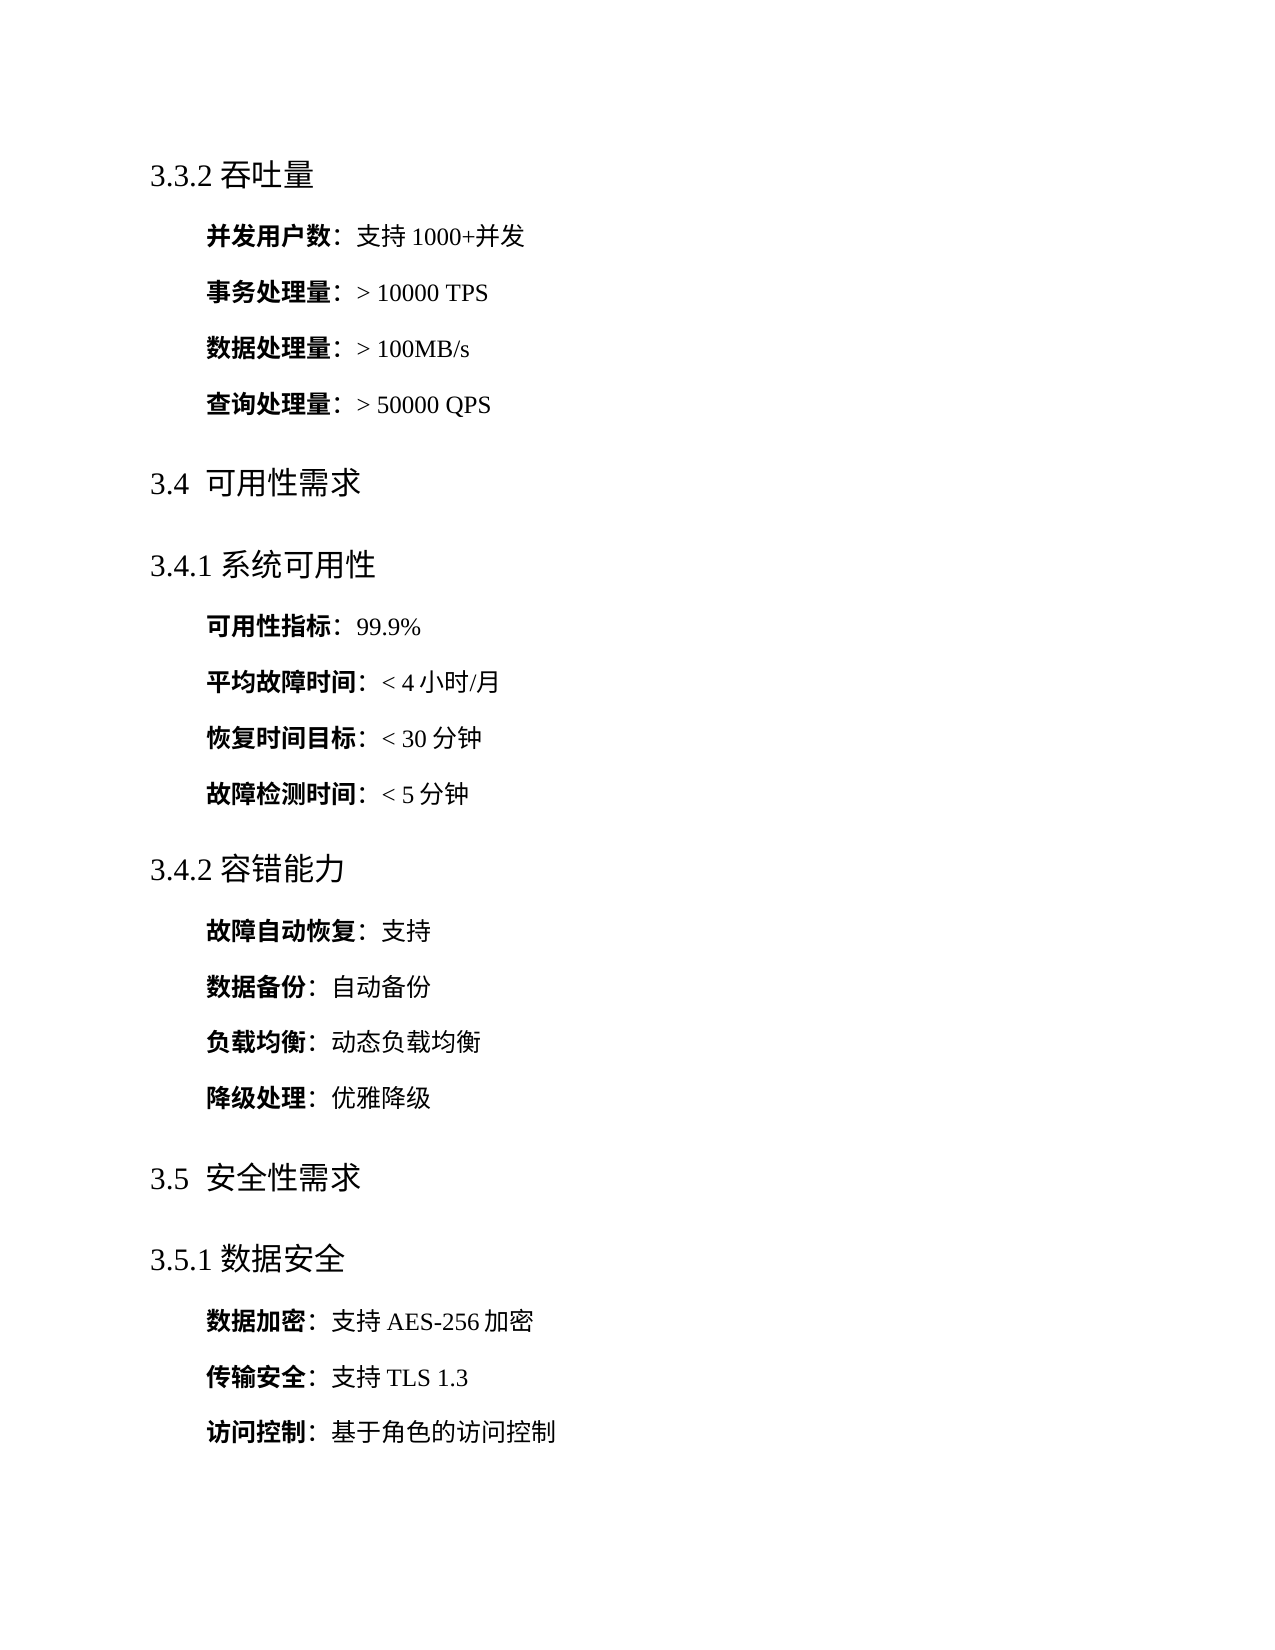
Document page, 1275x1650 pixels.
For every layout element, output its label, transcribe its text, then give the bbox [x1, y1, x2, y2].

subtitle 3.3.2 吞吐量 [150, 150, 1125, 195]
subtitle 3.4.1 系统可用性 [150, 540, 1125, 585]
list 查询处理量：> 50000 QPS [150, 384, 1125, 420]
subtitle 3.5.1 数据安全 [150, 1234, 1125, 1279]
list 故障自动恢复：支持 [150, 911, 1125, 947]
list 数据处理量：> 100MB/s [150, 328, 1125, 364]
list 并发用户数：支持1000+并发 [150, 217, 1125, 253]
list 传输安全：支持TLS 1.3 [150, 1357, 1125, 1393]
list 数据加密：支持AES-256加密 [150, 1301, 1125, 1337]
subtitle 可用性需求 [150, 458, 1125, 504]
list 平均故障时间：< 4小时/月 [150, 663, 1125, 699]
subtitle 安全性需求 [150, 1153, 1125, 1198]
list 事务处理量：> 10000 TPS [150, 273, 1125, 309]
subtitle 3.4.2 容错能力 [150, 844, 1125, 889]
list 故障检测时间：< 5分钟 [150, 774, 1125, 810]
list 访问控制：基于角色的访问控制 [150, 1413, 1125, 1449]
list 数据备份：自动备份 [150, 967, 1125, 1003]
list 负载均衡：动态负载均衡 [150, 1023, 1125, 1059]
list 可用性指标：99.9% [150, 607, 1125, 643]
list 恢复时间目标：< 30分钟 [150, 718, 1125, 754]
list 降级处理：优雅降级 [150, 1078, 1125, 1115]
